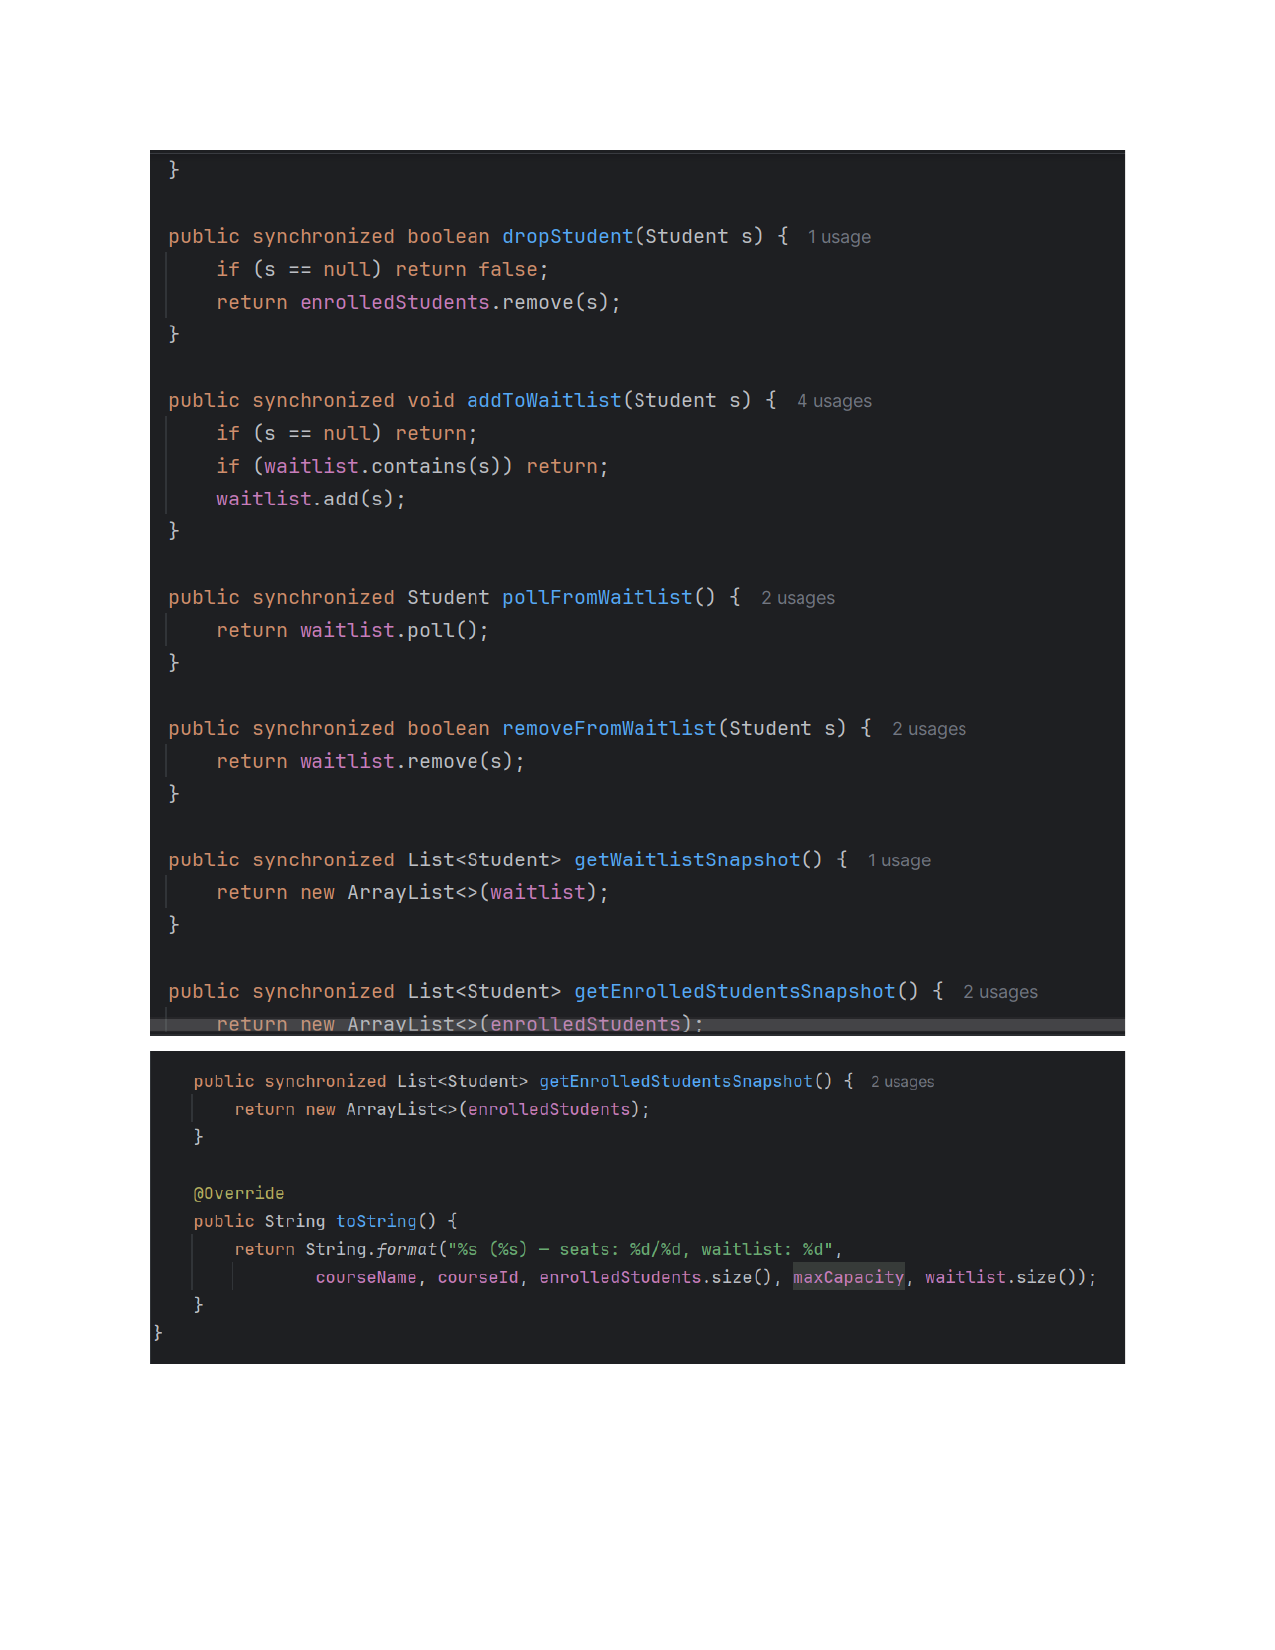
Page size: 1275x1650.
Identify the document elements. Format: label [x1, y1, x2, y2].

picture [150, 150, 1125, 1036]
picture [150, 1051, 1125, 1364]
